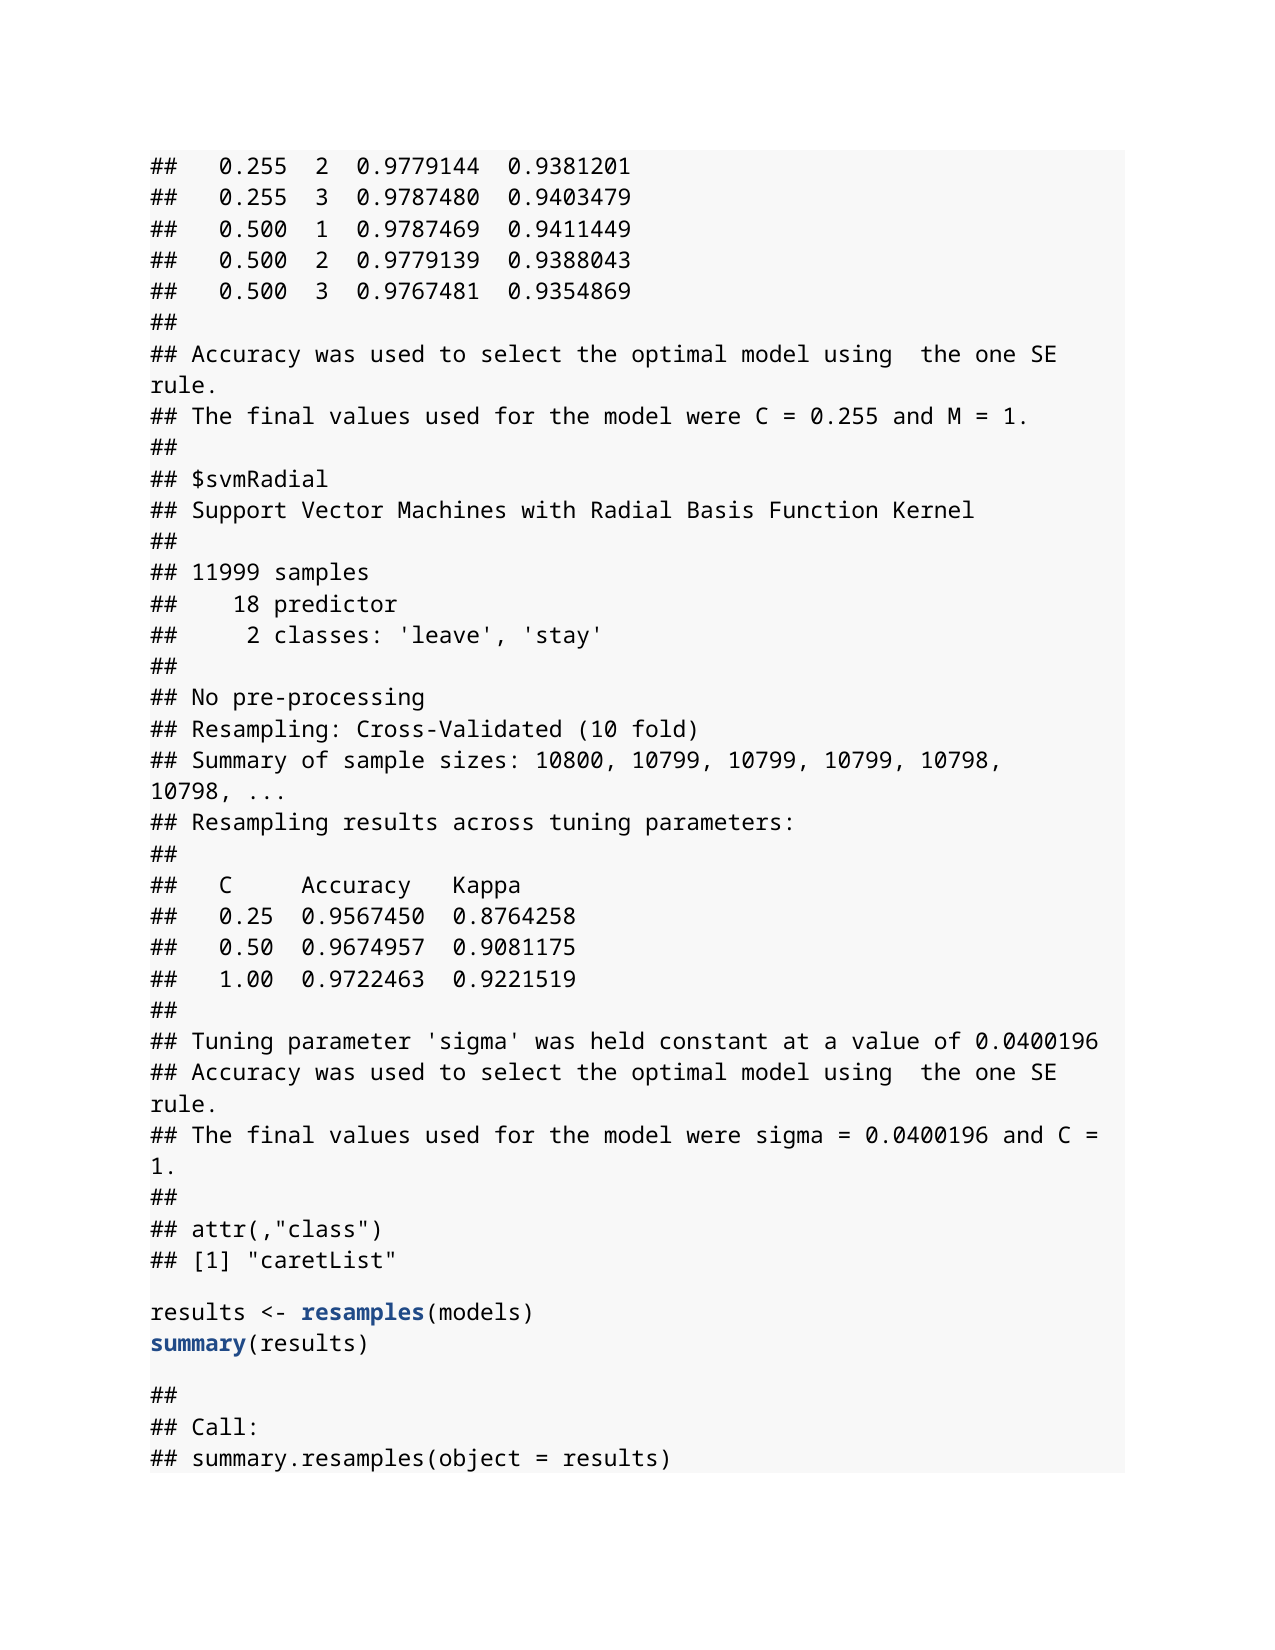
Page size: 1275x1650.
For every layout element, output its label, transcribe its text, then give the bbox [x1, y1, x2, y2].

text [150, 150, 1125, 1275]
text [150, 1379, 1125, 1473]
text results <- resamples(models) summary(results) [370, 1296, 1125, 1358]
